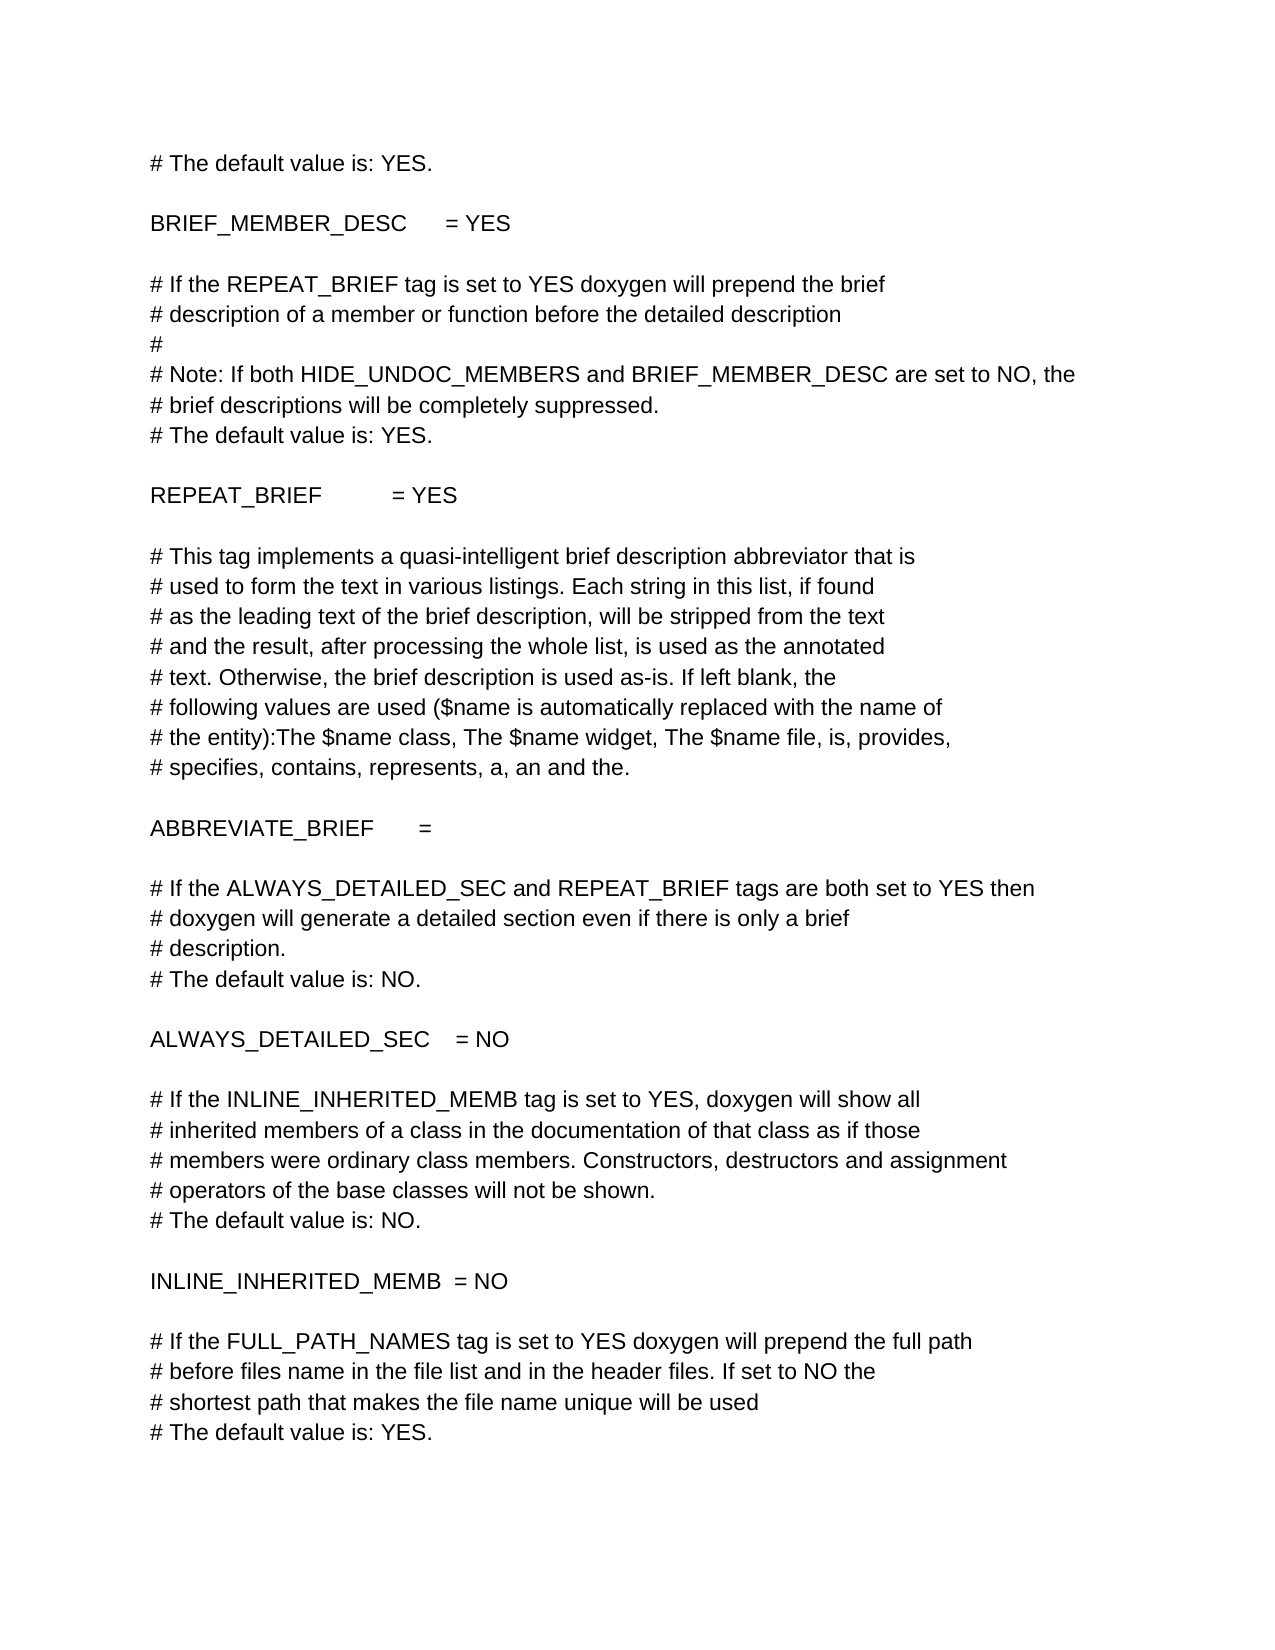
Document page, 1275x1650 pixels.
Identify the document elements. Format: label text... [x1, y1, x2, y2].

text REPEAT_BRIEF = YES [150, 482, 1125, 509]
text # This tag implements a quasi-intelligent brief description abbreviator that is [150, 543, 1125, 569]
text # before files name in the file list and in the header files. If set to NO the [150, 1358, 1125, 1385]
text # doxygen will generate a detailed section even if there is only a brief [150, 905, 1125, 932]
text # description. [150, 935, 1125, 962]
text # operators of the base classes will not be shown. [150, 1177, 1125, 1203]
text # [150, 331, 1125, 358]
text # The default value is: YES. [150, 422, 1125, 448]
text # following values are used ($name is automatically replaced with the name of [150, 694, 1125, 720]
text ABBREVIATE_BRIEF = [150, 814, 1125, 841]
text # The default value is: YES. [150, 1419, 1125, 1445]
text ALWAYS_DETAILED_SEC = NO [150, 1026, 1125, 1052]
text # Note: If both HIDE_UNDOC_MEMBERS and BRIEF_MEMBER_DESC are set to NO, the [150, 361, 1125, 388]
text # shortest path that makes the file name unique will be used [150, 1388, 1125, 1415]
text # inherited members of a class in the documentation of that class as if those [150, 1117, 1125, 1143]
text # If the ALWAYS_DETAILED_SEC and REPEAT_BRIEF tags are both set to YES then [150, 875, 1125, 901]
text # The default value is: NO. [150, 966, 1125, 992]
text INLINE_INHERITED_MEMB = NO [150, 1268, 1125, 1294]
text # and the result, after processing the whole list, is used as the annotated [150, 633, 1125, 660]
text # specifies, contains, represents, a, an and the. [150, 754, 1125, 781]
text # the entity):The $name class, The $name widget, The $name file, is, provides, [150, 724, 1125, 750]
text # The default value is: NO. [150, 1207, 1125, 1234]
text # brief descriptions will be completely suppressed. [150, 392, 1125, 418]
text BRIEF_MEMBER_DESC = YES [150, 210, 1125, 237]
text # If the INLINE_INHERITED_MEMB tag is set to YES, doxygen will show all [150, 1086, 1125, 1113]
text # used to form the text in various listings. Each string in this list, if found [150, 573, 1125, 599]
text # If the REPEAT_BRIEF tag is set to YES doxygen will prepend the brief [150, 271, 1125, 297]
text # description of a member or function before the detailed description [150, 301, 1125, 327]
text # If the FULL_PATH_NAMES tag is set to YES doxygen will prepend the full path [150, 1328, 1125, 1354]
text # as the leading text of the brief description, will be stripped from the text [150, 603, 1125, 629]
text # members were ordinary class members. Constructors, destructors and assignment [150, 1147, 1125, 1173]
text # The default value is: YES. [150, 150, 1125, 176]
text # text. Otherwise, the brief description is used as-is. If left blank, the [150, 663, 1125, 690]
